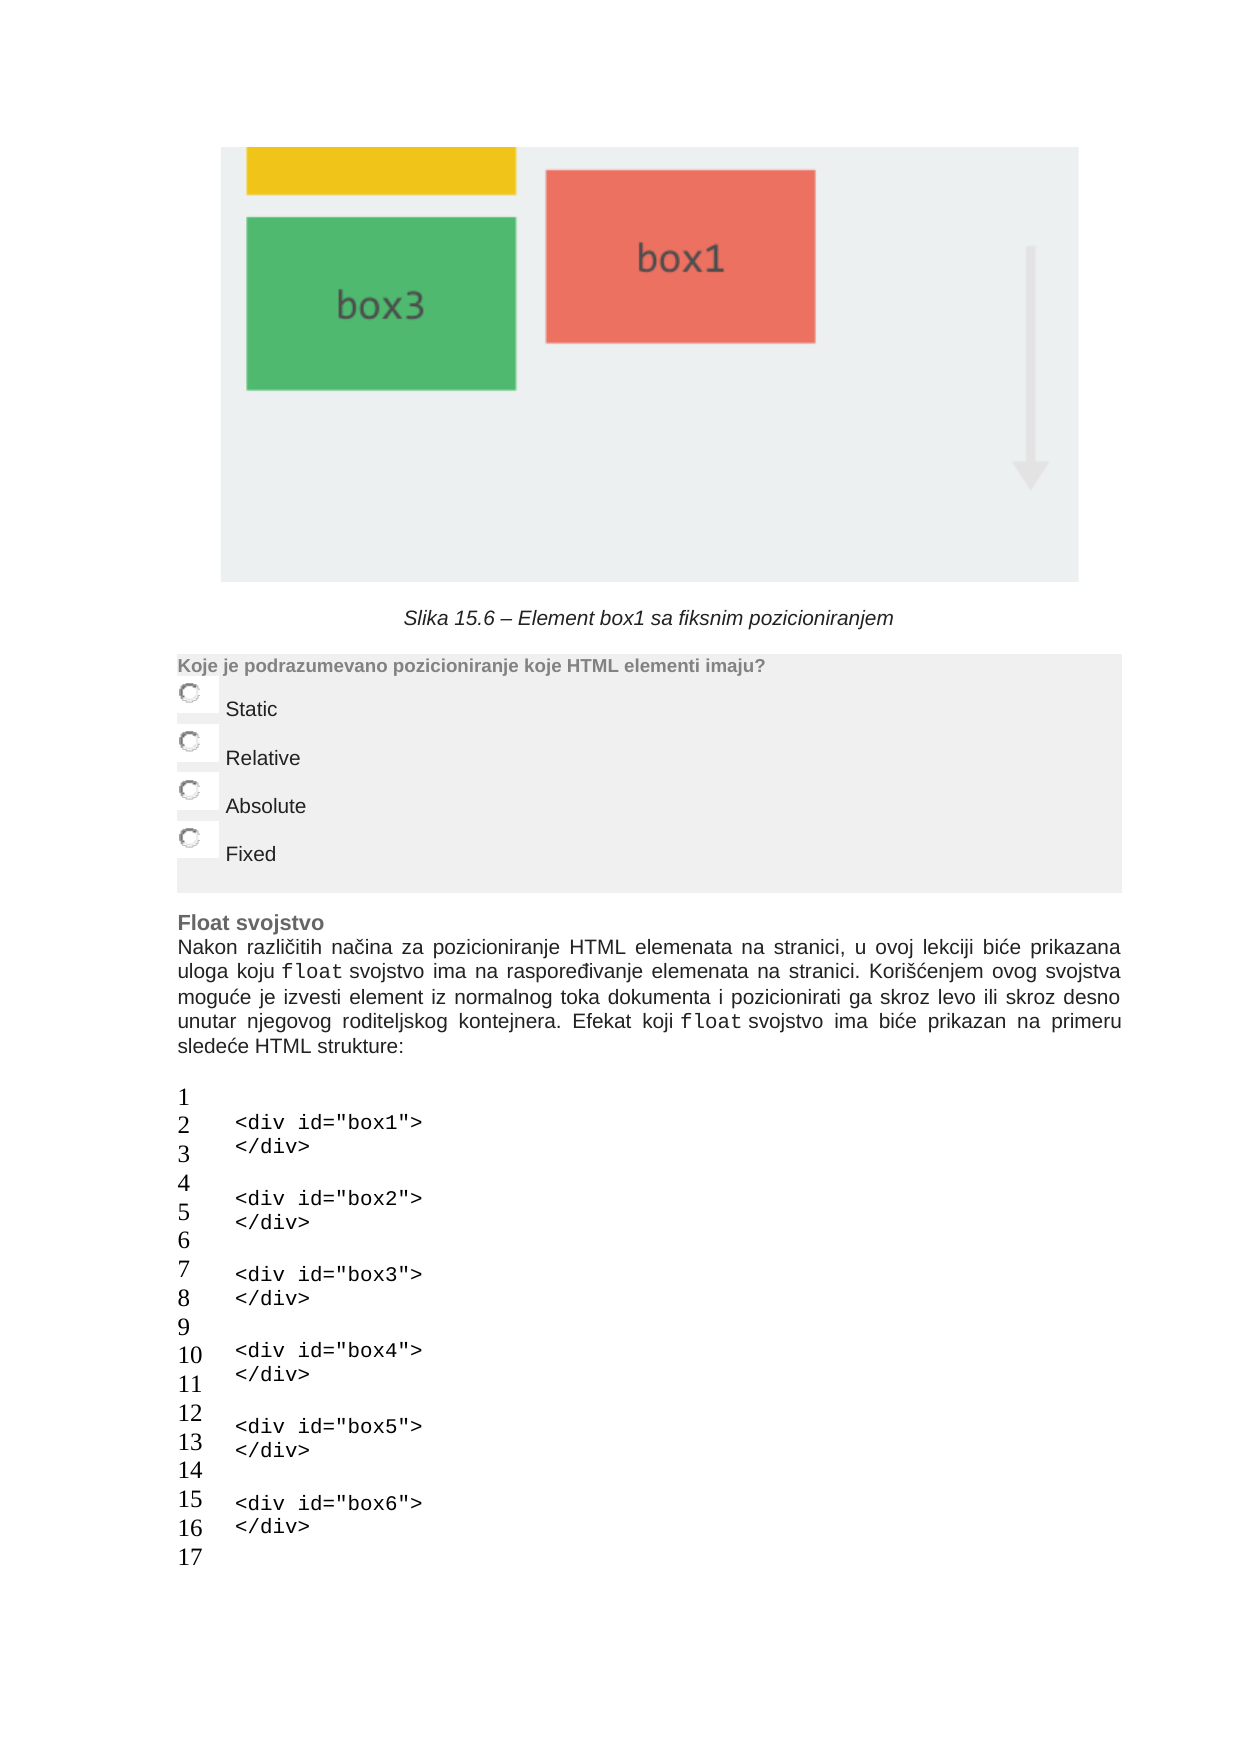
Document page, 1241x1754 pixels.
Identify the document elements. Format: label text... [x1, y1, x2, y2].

text Slika 15.6 – Element box1 sa fiksnim pozicioniranjem [177, 605, 1122, 629]
table_header 1 2 3 4 5 6 7 8 9 10 11 12 13 14 15 16 17 [177, 1082, 235, 1570]
text Relative [177, 724, 1122, 769]
text Float svojstvo [177, 909, 1122, 935]
text Static [177, 676, 1122, 721]
text Koje je podrazumevano pozicioniranje koje HTML elementi imaju? [177, 654, 1122, 676]
text Fixed [177, 821, 1122, 866]
picture [220, 147, 1079, 582]
table_header <div id="box1"> </div> <div id="box2"> </div> <div id="box3"> </div> <div id="box4"> </div> <div id="box5"> </div> <div id="box6"> </div> [235, 1082, 1088, 1570]
text Absolute [177, 772, 1122, 817]
text Nakon različitih načina za pozicioniranje HTML elemenata na stranici, u ovoj lekciji biće prikazana uloga koju float svojstvo ima na raspoređivanje elemenata na stranici. Korišćenjem ovog svojstva moguće je izvesti element iz normalnog toka dokumenta i pozicionirati ga skroz levo ili skroz desno unutar njegovog roditeljskog kontejnera. Efekat koji float svojstvo ima biće prikazan na primeru sledeće HTML strukture: [177, 935, 1122, 1058]
